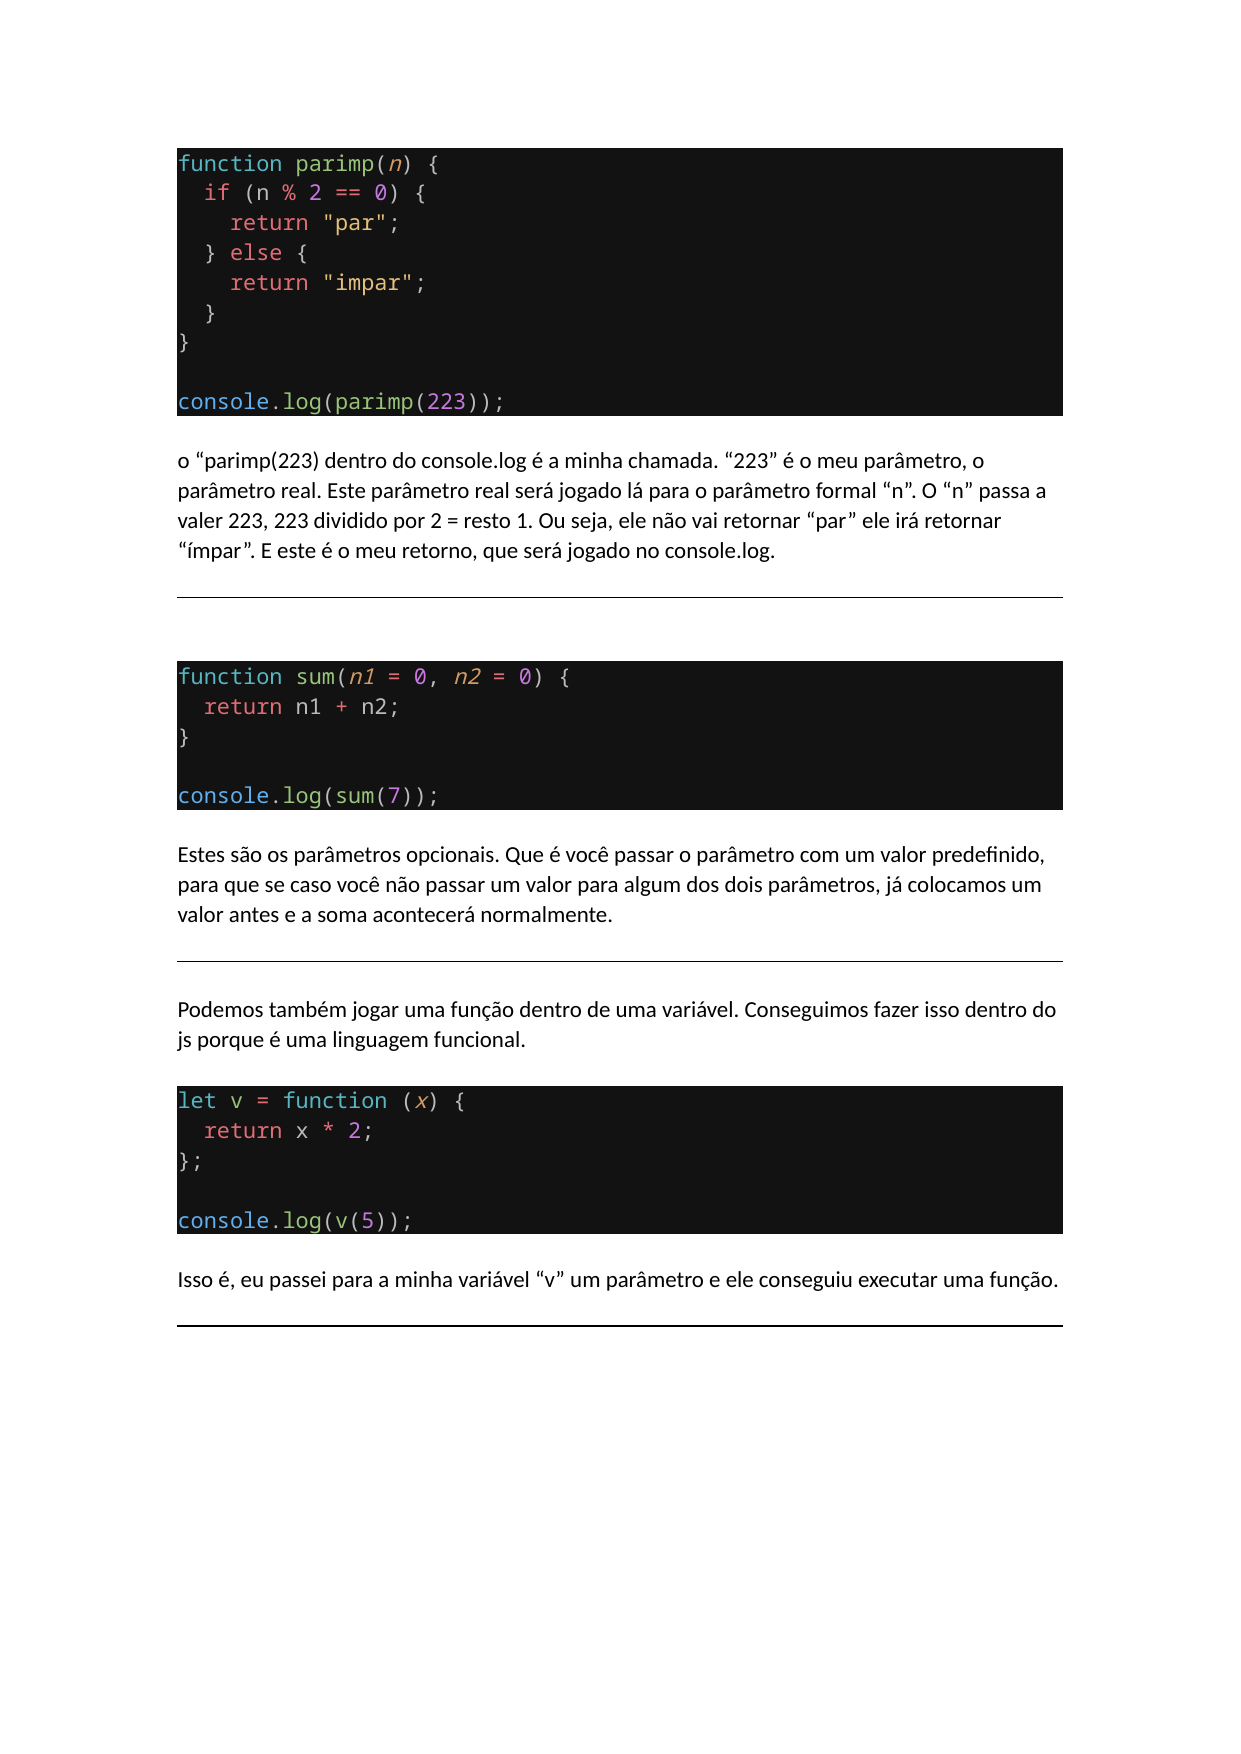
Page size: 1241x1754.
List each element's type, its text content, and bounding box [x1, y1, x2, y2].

text } [177, 721, 1063, 750]
text function sum(n1 = 0, n2 = 0) { [177, 661, 1063, 691]
text return "par"; [177, 207, 1063, 237]
text Podemos também jogar uma função dentro de uma variável. Conseguimos fazer isso dentro do js porque é uma linguagem funcional. [177, 995, 1063, 1053]
text return n1 + n2; [177, 691, 1063, 721]
text o “parimp(223) dentro do console.log é a minha chamada. “223” é o meu parâmetro, o parâmetro real. Este parâmetro real será jogado lá para o parâmetro formal “n”. O “n” passa a valer 223, 223 dividido por 2 = resto 1. Ou seja, ele não vai retornar “par” ele irá retornar “ímpar”. E este é o meu retorno, que será jogado no console.log. [177, 446, 1063, 564]
text }; [177, 1145, 1063, 1175]
text } [177, 326, 1063, 356]
text let v = function (x) { [177, 1086, 1063, 1115]
text console.log(parimp(223)); [177, 386, 1063, 416]
text return "impar"; [177, 267, 1063, 297]
text console.log(v(5)); [177, 1205, 1063, 1234]
text return x * 2; [177, 1115, 1063, 1145]
text } [177, 297, 1063, 326]
text Isso é, eu passei para a minha variável “v” um parâmetro e ele conseguiu executar uma função. [177, 1265, 1063, 1293]
text Estes são os parâmetros opcionais. Que é você passar o parâmetro com um valor predefinido, para que se caso você não passar um valor para algum dos dois parâmetros, já colocamos um valor antes e a soma acontecerá normalmente. [177, 840, 1063, 929]
text if (n % 2 == 0) { [177, 177, 1063, 207]
text function parimp(n) { [177, 148, 1063, 177]
text console.log(sum(7)); [177, 780, 1063, 810]
text } else { [177, 237, 1063, 267]
